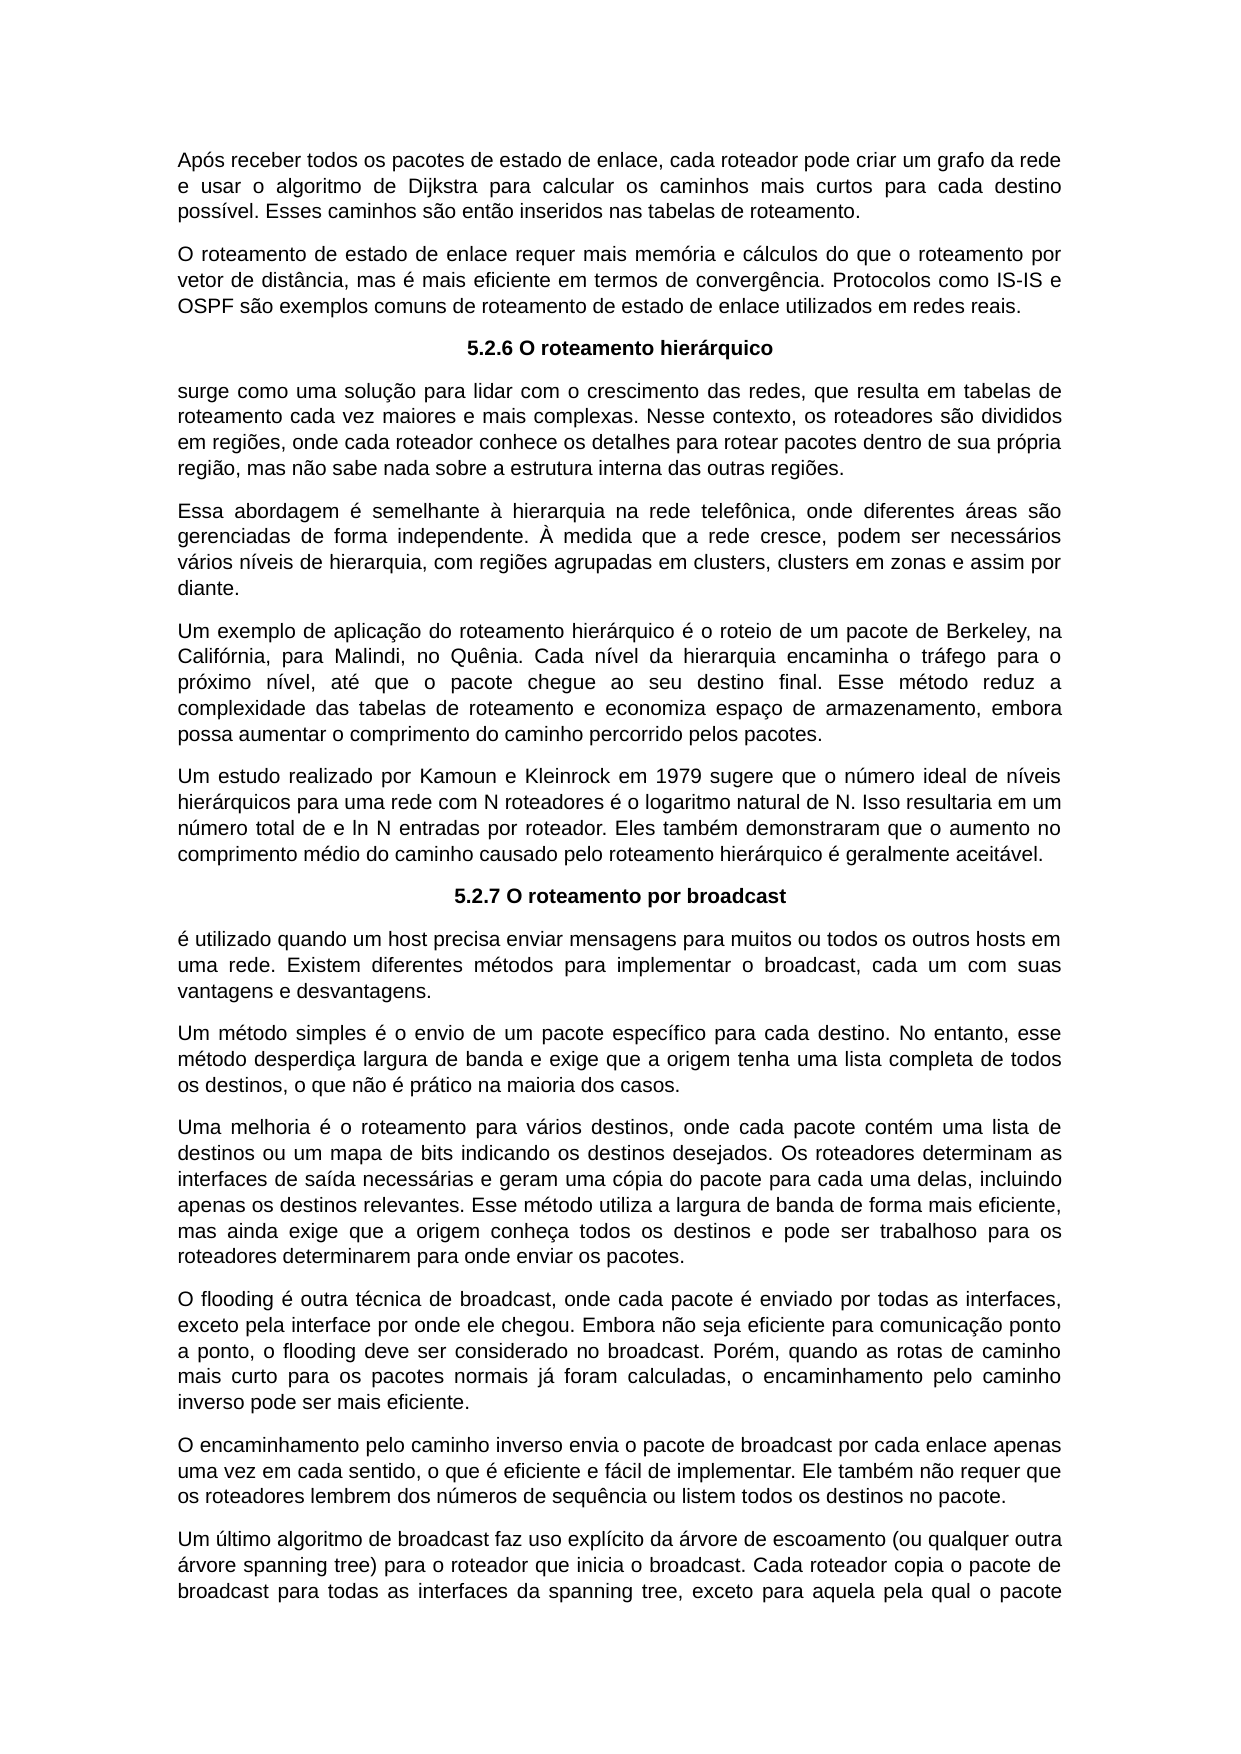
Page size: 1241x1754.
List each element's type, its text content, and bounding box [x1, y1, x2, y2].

text Um método simples é o envio de um pacote específico para cada destino. No entanto, esse método desperdiça largura de banda e exige que a origem tenha uma lista completa de todos os destinos, o que não é prático na maioria dos casos. [177, 1021, 1063, 1097]
text Após receber todos os pacotes de estado de enlace, cada roteador pode criar um grafo da rede e usar o algoritmo de Dijkstra para calcular os caminhos mais curtos para cada destino possível. Esses caminhos são então inseridos nas tabelas de roteamento. [177, 148, 1063, 223]
text O flooding é outra técnica de broadcast, onde cada pacote é enviado por todas as interfaces, exceto pela interface por onde ele chegou. Embora não seja eficiente para comunicação ponto a ponto, o flooding deve ser considerado no broadcast. Porém, quando as rotas de caminho mais curto para os pacotes normais já foram calculadas, o encaminhamento pelo caminho inverso pode ser mais eficiente. [177, 1287, 1063, 1414]
text O encaminhamento pelo caminho inverso envia o pacote de broadcast por cada enlace apenas uma vez em cada sentido, o que é eficiente e fácil de implementar. Ele também não requer que os roteadores lembrem dos números de sequência ou listem todos os destinos no pacote. [177, 1433, 1063, 1508]
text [177, 1527, 1063, 1602]
text Essa abordagem é semelhante à hierarquia na rede telefônica, onde diferentes áreas são gerenciadas de forma independente. À medida que a rede cresce, podem ser necessários vários níveis de hierarquia, com regiões agrupadas em clusters, clusters em zonas e assim por diante. [177, 498, 1063, 600]
text 5.2.7 O roteamento por broadcast [177, 884, 1063, 908]
text O roteamento de estado de enlace requer mais memória e cálculos do que o roteamento por vetor de distância, mas é mais eficiente em termos de convergência. Protocolos como IS-IS e OSPF são exemplos comuns de roteamento de estado de enlace utilizados em redes reais. [177, 242, 1063, 317]
text surge como uma solução para lidar com o crescimento das redes, que resulta em tabelas de roteamento cada vez maiores e mais complexas. Nesse contexto, os roteadores são divididos em regiões, onde cada roteador conhece os detalhes para rotear pacotes dentro de sua própria região, mas não sabe nada sobre a estrutura interna das outras regiões. [177, 378, 1063, 480]
text é utilizado quando um host precisa enviar mensagens para muitos ou todos os outros hosts em uma rede. Existem diferentes métodos para implementar o broadcast, cada um com suas vantagens e desvantagens. [177, 927, 1063, 1002]
text Um exemplo de aplicação do roteamento hierárquico é o roteio de um pacote de Berkeley, na Califórnia, para Malindi, no Quênia. Cada nível da hierarquia encaminha o tráfego para o próximo nível, até que o pacote chegue ao seu destino final. Esse método reduz a complexidade das tabelas de roteamento e economiza espaço de armazenamento, embora possa aumentar o comprimento do caminho percorrido pelos pacotes. [177, 618, 1063, 746]
text Uma melhoria é o roteamento para vários destinos, onde cada pacote contém uma lista de destinos ou um mapa de bits indicando os destinos desejados. Os roteadores determinam as interfaces de saída necessárias e geram uma cópia do pacote para cada uma delas, incluindo apenas os destinos relevantes. Esse método utiliza a largura de banda de forma mais eficiente, mas ainda exige que a origem conheça todos os destinos e pode ser trabalhoso para os roteadores determinarem para onde enviar os pacotes. [177, 1115, 1063, 1268]
text Um estudo realizado por Kamoun e Kleinrock em 1979 sugere que o número ideal de níveis hierárquicos para uma rede com N roteadores é o logaritmo natural de N. Isso resultaria em um número total de e ln N entradas por roteador. Eles também demonstraram que o aumento no comprimento médio do caminho causado pelo roteamento hierárquico é geralmente aceitável. [177, 764, 1063, 866]
text 5.2.6 O roteamento hierárquico [177, 336, 1063, 360]
